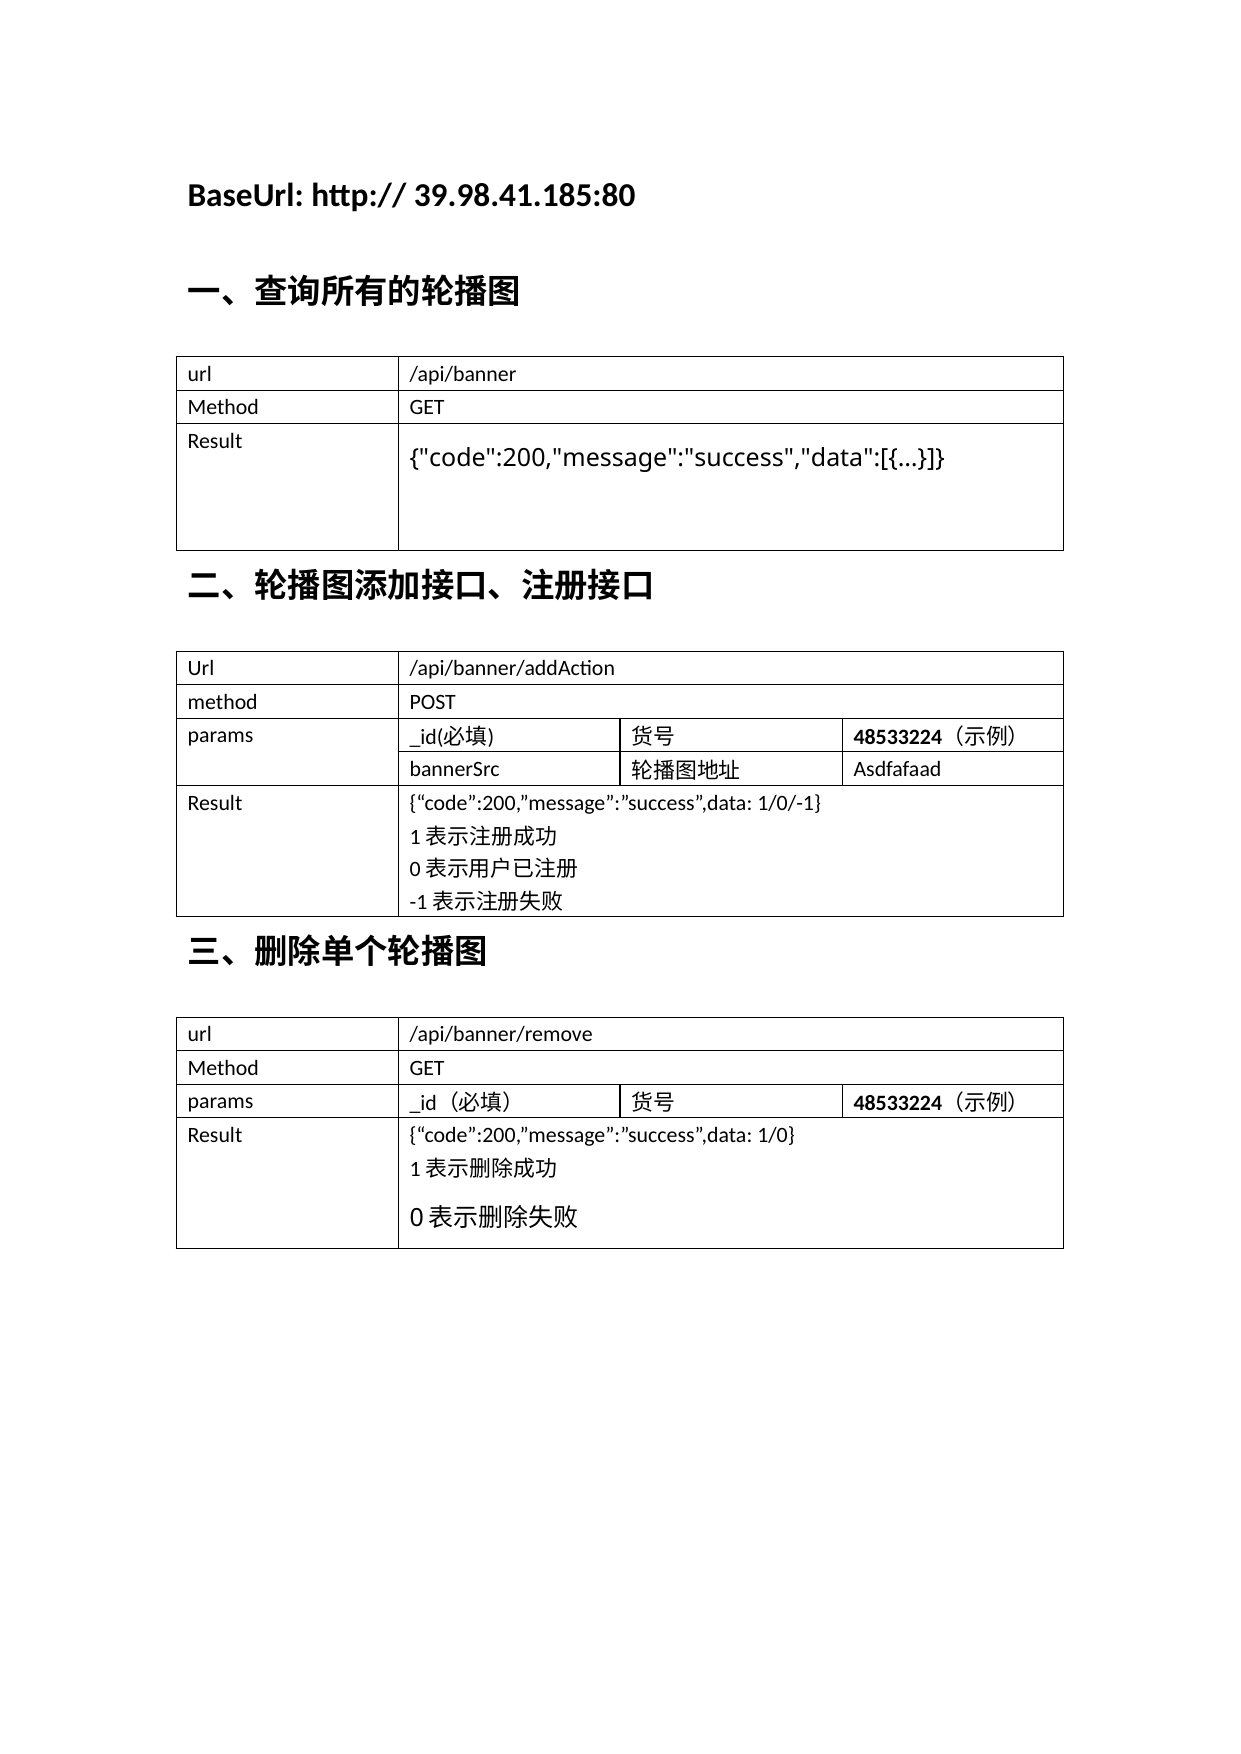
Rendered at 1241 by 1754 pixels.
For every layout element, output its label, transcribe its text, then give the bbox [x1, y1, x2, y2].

table_cell bannerSrc [399, 752, 619, 785]
table_cell GET [399, 391, 1063, 423]
table_header /api/banner/remove [399, 1018, 1063, 1050]
table_cell params [177, 719, 398, 785]
table_cell 轮播图地址 [621, 752, 842, 785]
table_header url [177, 1018, 398, 1050]
table_cell {“code”:200,”message”:”success”,data: 1/0} 1 表示删除成功 0表示删除失败 [399, 1118, 1063, 1248]
table_cell Method [177, 1051, 398, 1084]
table_cell method [177, 685, 398, 718]
table_cell {“code”:200,”message”:”success”,data: 1/0/-1} 1 表示注册成功 0表示用户已注册 -1 表示注册失败 [399, 786, 1063, 916]
table_cell 货号 [621, 1085, 842, 1117]
subtitle BaseUrl: http:// 39.98.41.185:80 [187, 162, 1053, 227]
table_header Url [177, 652, 398, 684]
table_cell Result [177, 786, 398, 916]
table_cell 48533224（示例） [843, 1085, 1063, 1117]
table_cell {"code":200,"message":"success","data":[{…}]} [399, 424, 1063, 550]
table_cell Result [177, 424, 398, 550]
table_cell params [177, 1085, 398, 1117]
table_cell _id（必填） [399, 1085, 619, 1117]
subtitle 删除单个轮播图 [187, 917, 1053, 982]
table_cell POST [399, 685, 1063, 718]
table_header /api/banner/addAction [399, 652, 1063, 684]
table_cell 货号 [621, 719, 842, 751]
table_cell 48533224（示例） [843, 719, 1063, 751]
subtitle 查询所有的轮播图 [187, 256, 1053, 321]
table_cell Method [177, 391, 398, 423]
table_cell _id(必填) [399, 719, 619, 751]
table_cell Asdfafaad [843, 752, 1063, 785]
table_cell Result [177, 1118, 398, 1248]
subtitle 轮播图添加接口、注册接口 [187, 551, 1053, 616]
table_cell GET [399, 1051, 1063, 1084]
table_header url [177, 357, 398, 389]
table_header /api/banner [399, 357, 1063, 389]
